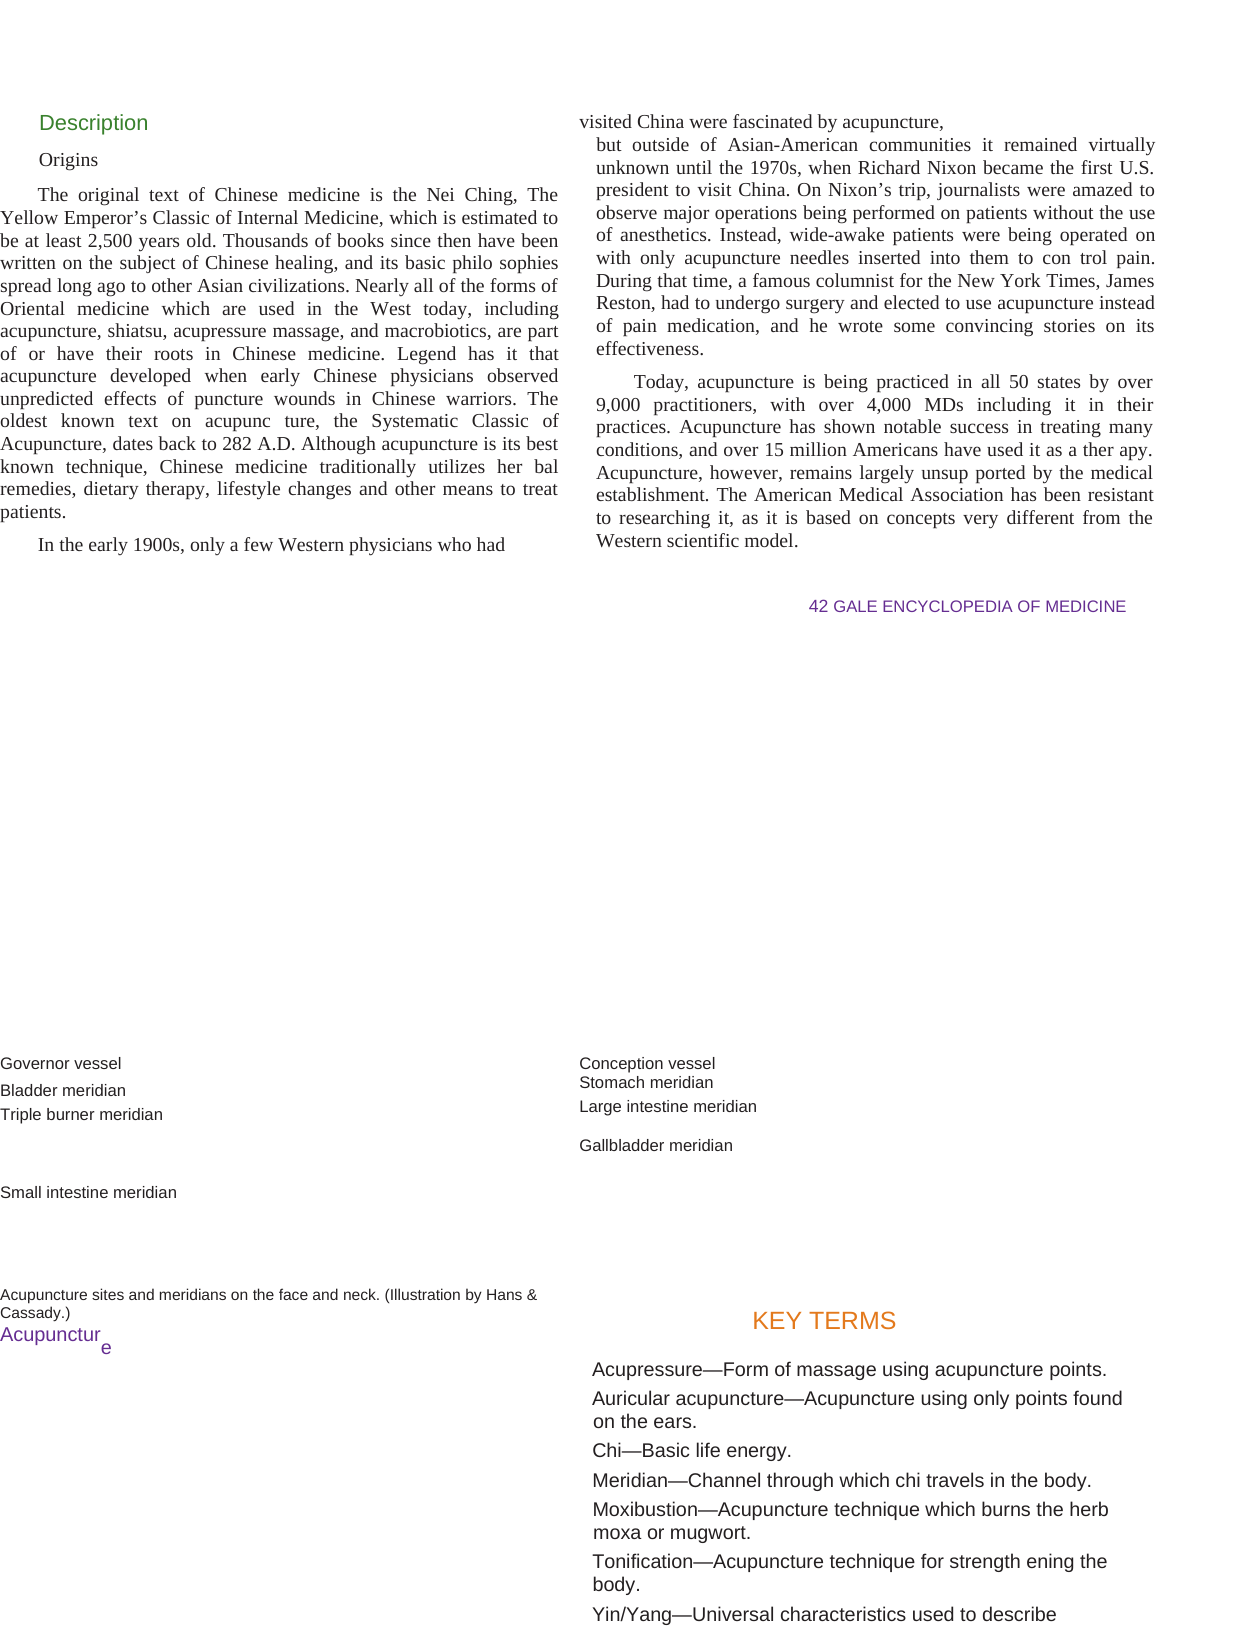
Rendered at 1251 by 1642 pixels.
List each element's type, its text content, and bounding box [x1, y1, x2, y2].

text Description [39, 110, 579, 135]
text Conception vessel [579, 1053, 1158, 1073]
text Meridian—Channel through which chi travels in the body. [592, 1469, 1124, 1491]
text Auricular acupuncture—Acupuncture using only points found on the ears. [592, 1387, 1125, 1432]
text Acupuncture [0, 1322, 579, 1362]
text Governor vessel [0, 1053, 579, 1073]
text 42 GALE ENCYCLOPEDIA OF MEDICINE [0, 596, 1126, 616]
text Today, acupuncture is being practiced in all 50 states by over 9,000 practitioners, with over 4,000 MDs including it in their practices. Acupuncture has shown notable success in treating many conditions, and over 15 million Americans have used it as a ther apy. Acupuncture, however, remains largely unsup ported by the medical establishment. The American Medical Association has been resistant to researching it, as it is based on concepts very different from the Western scientific model. [596, 371, 1154, 551]
text Acupressure—Form of massage using acupuncture points. [592, 1357, 1125, 1380]
text Gallbladder meridian [579, 1136, 1158, 1155]
text KEY TERMS [752, 1306, 1158, 1334]
text Origins [39, 148, 579, 171]
text but outside of Asian-American communities it remained virtually unknown until the 1970s, when Richard Nixon became the first U.S. president to visit China. On Nixon’s trip, journalists were amazed to observe major operations being performed on patients without the use of anesthetics. Instead, wide-awake patients were being operated on with only acupuncture needles inserted into them to con trol pain. During that time, a famous columnist for the New York Times, James Reston, had to undergo surgery and elected to use acupuncture instead of pain medication, and he wrote some convincing stories on its effectiveness. [596, 133, 1156, 359]
text Small intestine meridian [0, 1183, 579, 1202]
text Bladder meridian [0, 1081, 579, 1100]
text Large intestine meridian [579, 1097, 1158, 1116]
text Yin/Yang—Universal characteristics used to describe aspects of the natural world. [592, 1603, 1125, 1625]
text The original text of Chinese medicine is the Nei Ching, The Yellow Emperor’s Classic of Internal Medicine, which is estimated to be at least 2,500 years old. Thousands of books since then have been written on the subject of Chinese healing, and its basic philo sophies spread long ago to other Asian civilizations. Nearly all of the forms of Oriental medicine which are used in the West today, including acupuncture, shiatsu, acupressure massage, and macrobiotics, are part of or have their roots in Chinese medicine. Legend has it that acupuncture developed when early Chinese physicians observed unpredicted effects of puncture wounds in Chinese warriors. The oldest known text on acupunc ture, the Systematic Classic of Acupuncture, dates back to 282 A.D. Although acupuncture is its best known technique, Chinese medicine traditionally utilizes her bal remedies, dietary therapy, lifestyle changes and other means to treat patients. [0, 184, 559, 523]
text Chi—Basic life energy. [592, 1439, 1158, 1462]
text Stomach meridian [579, 1073, 1158, 1092]
text In the early 1900s, only a few Western physicians who had visited China were fascinated by acupuncture, [579, 110, 1137, 133]
text Triple burner meridian [0, 1105, 579, 1124]
text Tonification—Acupuncture technique for strength ening the body. [592, 1550, 1124, 1596]
text In the early 1900s, only a few Western physicians who had visited China were fascinated by acupuncture, [0, 533, 558, 556]
text Acupuncture sites and meridians on the face and neck. (Illustration by Hans & Cassady.) [0, 1286, 579, 1322]
text Moxibustion—Acupuncture technique which burns the herb moxa or mugwort. [592, 1498, 1124, 1544]
